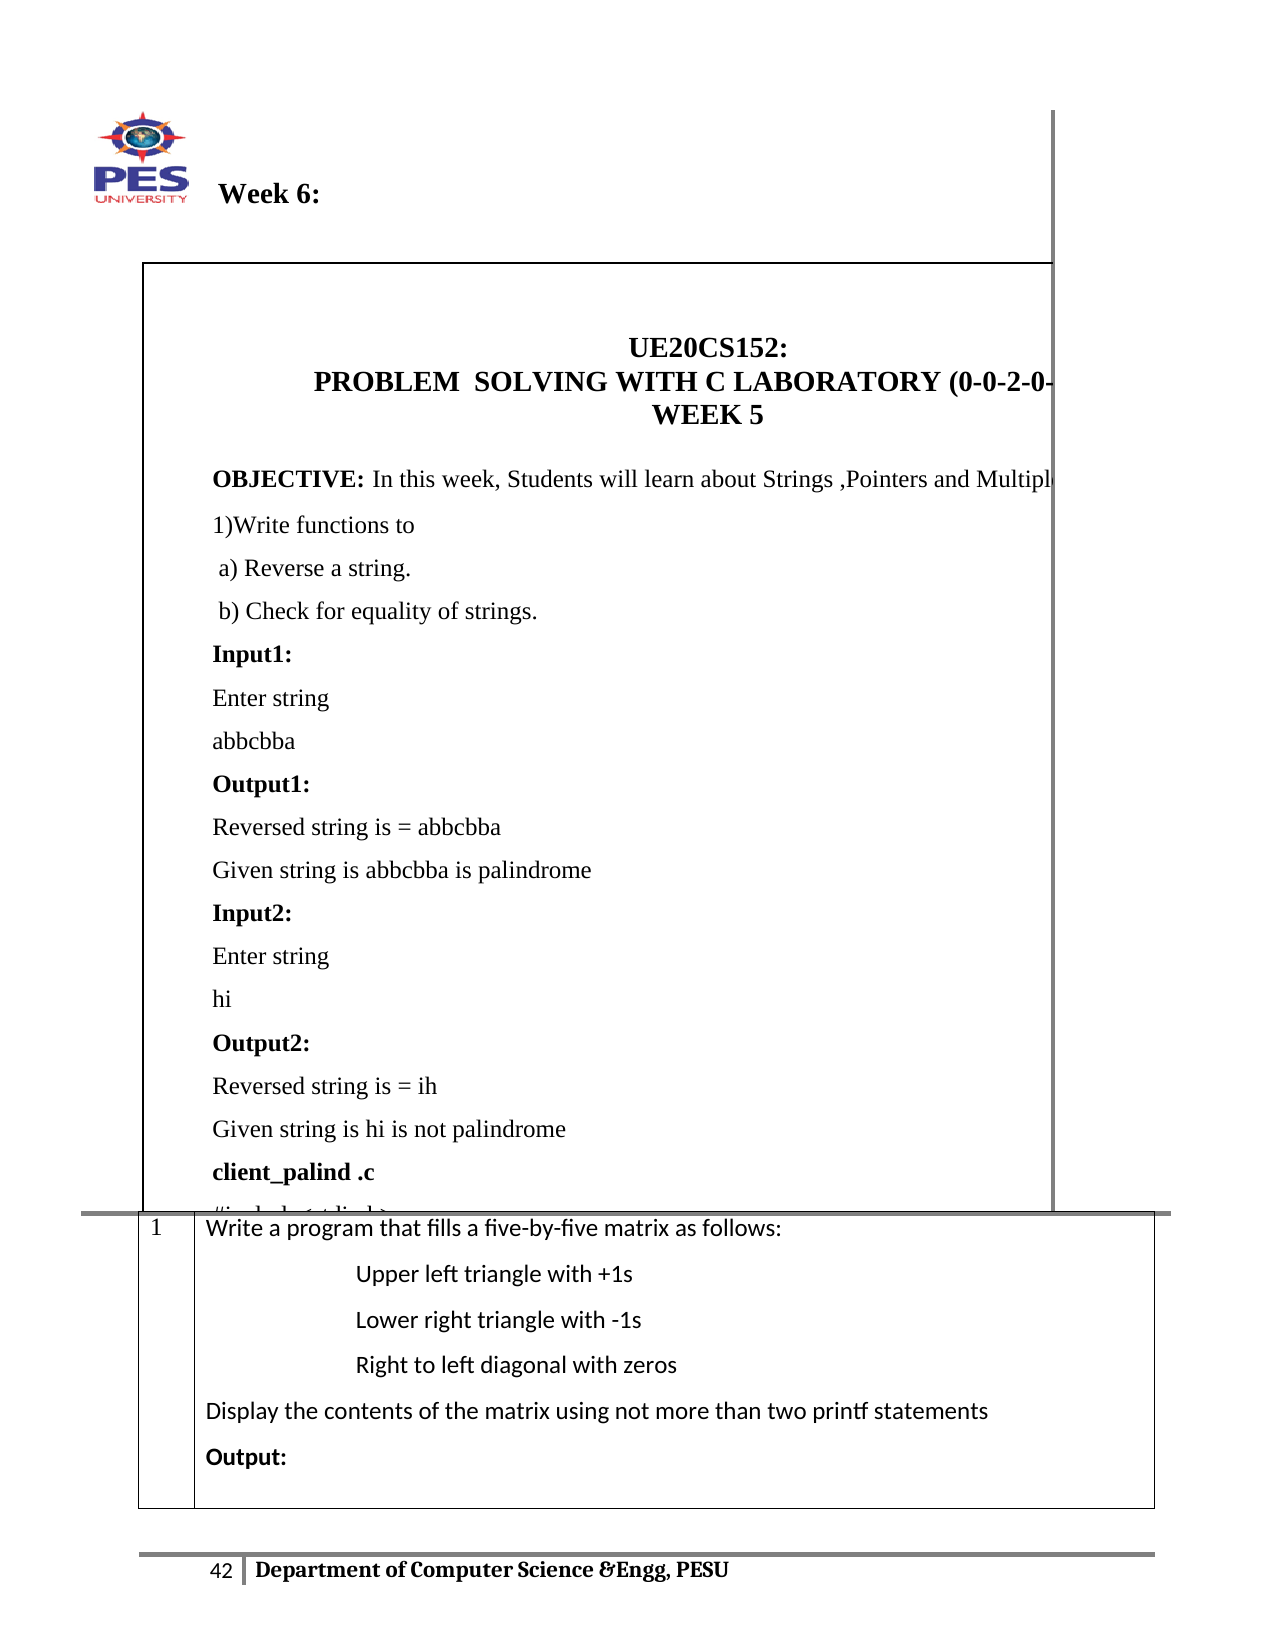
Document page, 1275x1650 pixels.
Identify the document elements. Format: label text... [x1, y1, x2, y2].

picture [92, 110, 192, 204]
table_cell 1 [139, 1216, 194, 1508]
table_cell Practice Programs Write a program that fills a five-by-five matrix as follows: Upper left triangle with +1s Lower right triangle with -1s Right to left diagonal with zeros Display the contents of the matrix using not more than two printf statements Output: This is 5x5 Matrix 1 1 1 1 0 1 1 1 0 -1 1 1 0 -1 -1 1 0 -1 -1 -1 0 -1 -1 -1 -1 [195, 1216, 1154, 1508]
